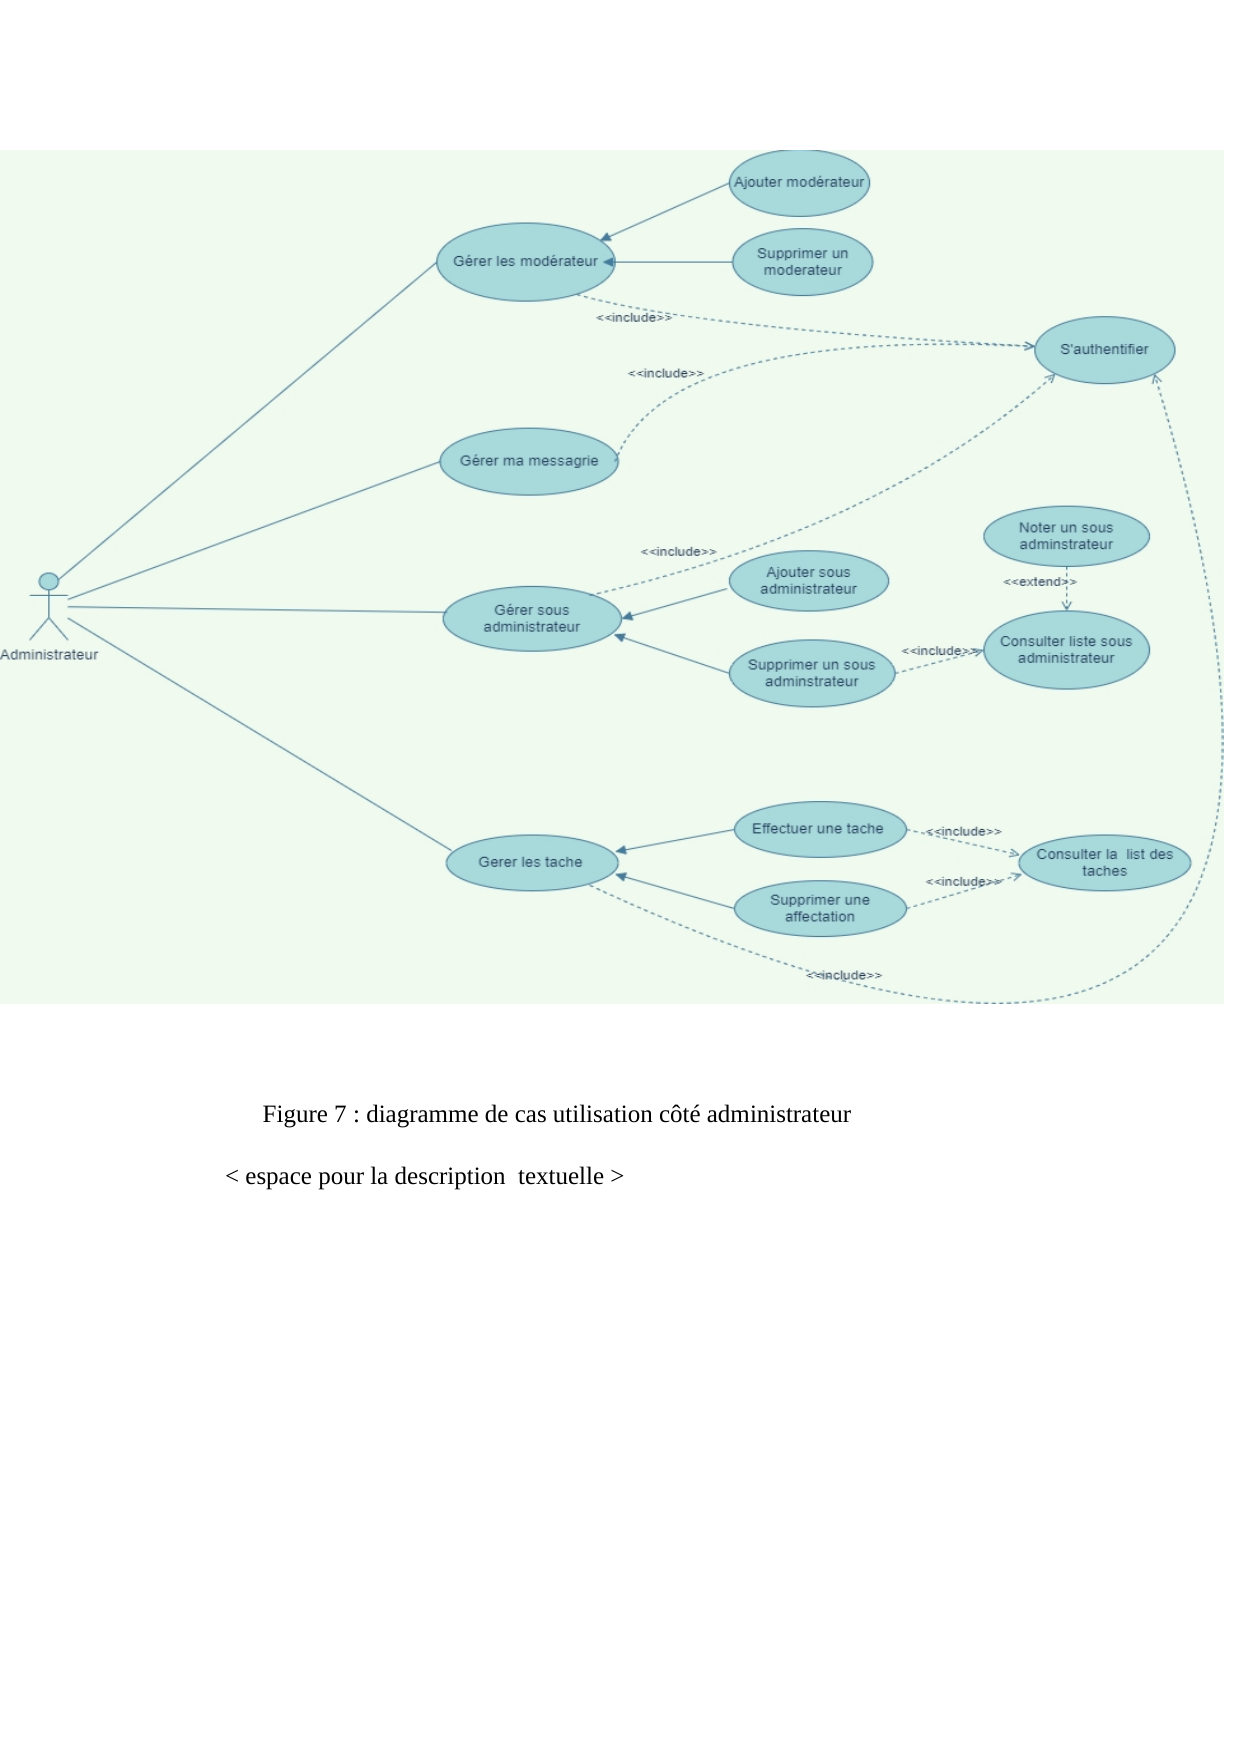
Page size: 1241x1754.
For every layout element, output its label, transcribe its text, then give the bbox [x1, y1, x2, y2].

list Figure 7 : diagramme de cas utilisation côté administrateur [225, 1099, 1090, 1127]
list < espace pour la description textuelle > [225, 1161, 1090, 1189]
picture [0, 150, 1224, 1004]
